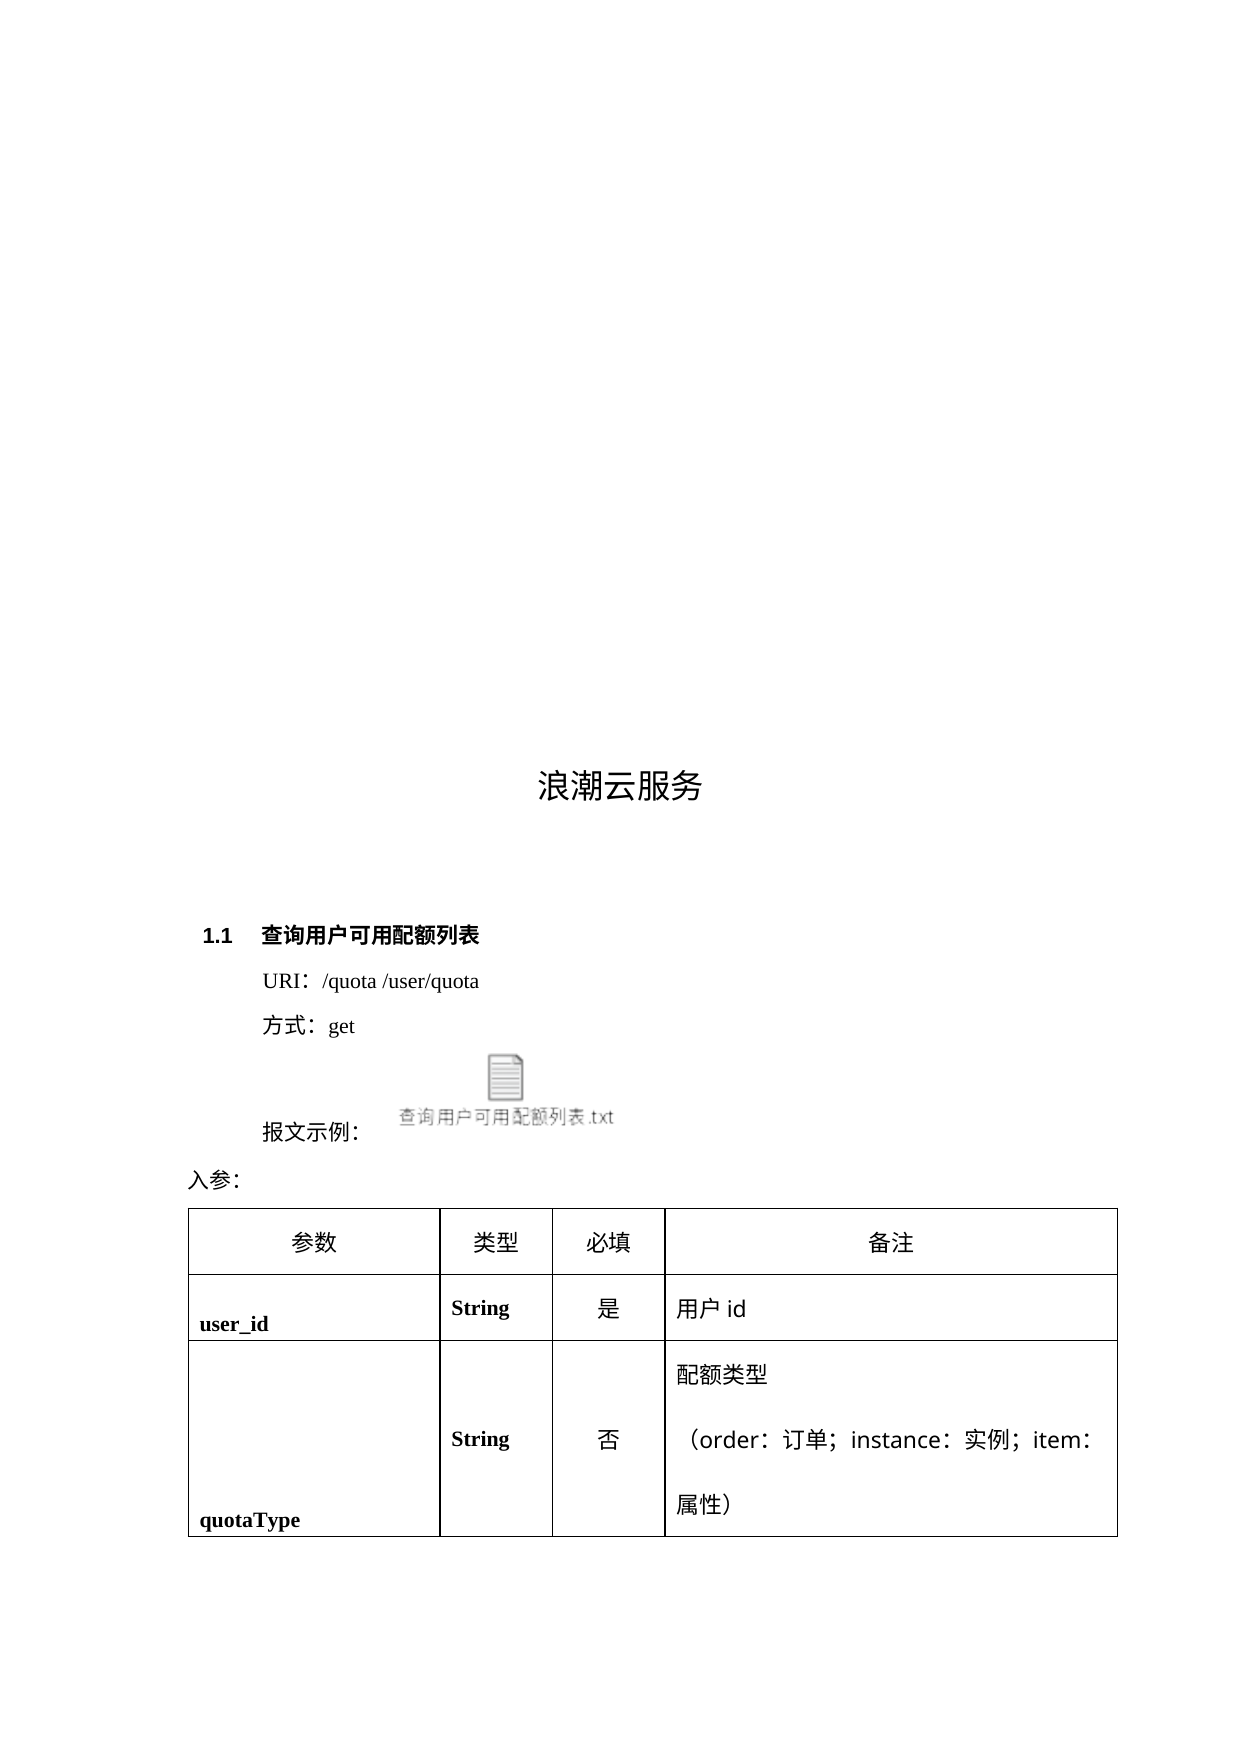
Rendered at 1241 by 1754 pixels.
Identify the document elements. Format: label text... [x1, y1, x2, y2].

table_cell String [441, 1275, 552, 1340]
table_cell 用户id [666, 1275, 1117, 1340]
text 浪潮云服务 [187, 751, 1053, 816]
table_header 类型 [441, 1209, 552, 1274]
table_cell user_id [189, 1275, 439, 1340]
subtitle 查询用户可用配额列表 [202, 918, 1053, 950]
text 报文示例： [262, 1053, 1053, 1150]
text URI：/quota /user/quota [262, 963, 1053, 995]
table_cell String [441, 1341, 552, 1536]
table_cell quotaType [189, 1341, 439, 1536]
text 入参： [187, 1163, 1053, 1195]
table_header 备注 [666, 1209, 1117, 1274]
table_cell 否 [553, 1341, 664, 1536]
text 方式：get [262, 1008, 1053, 1040]
table_cell 配额类型 （order：订单；instance：实例；item：属性） [666, 1341, 1117, 1536]
table_header 必填 [553, 1209, 664, 1274]
table_cell 是 [553, 1275, 664, 1340]
table_header 参数 [189, 1209, 439, 1274]
